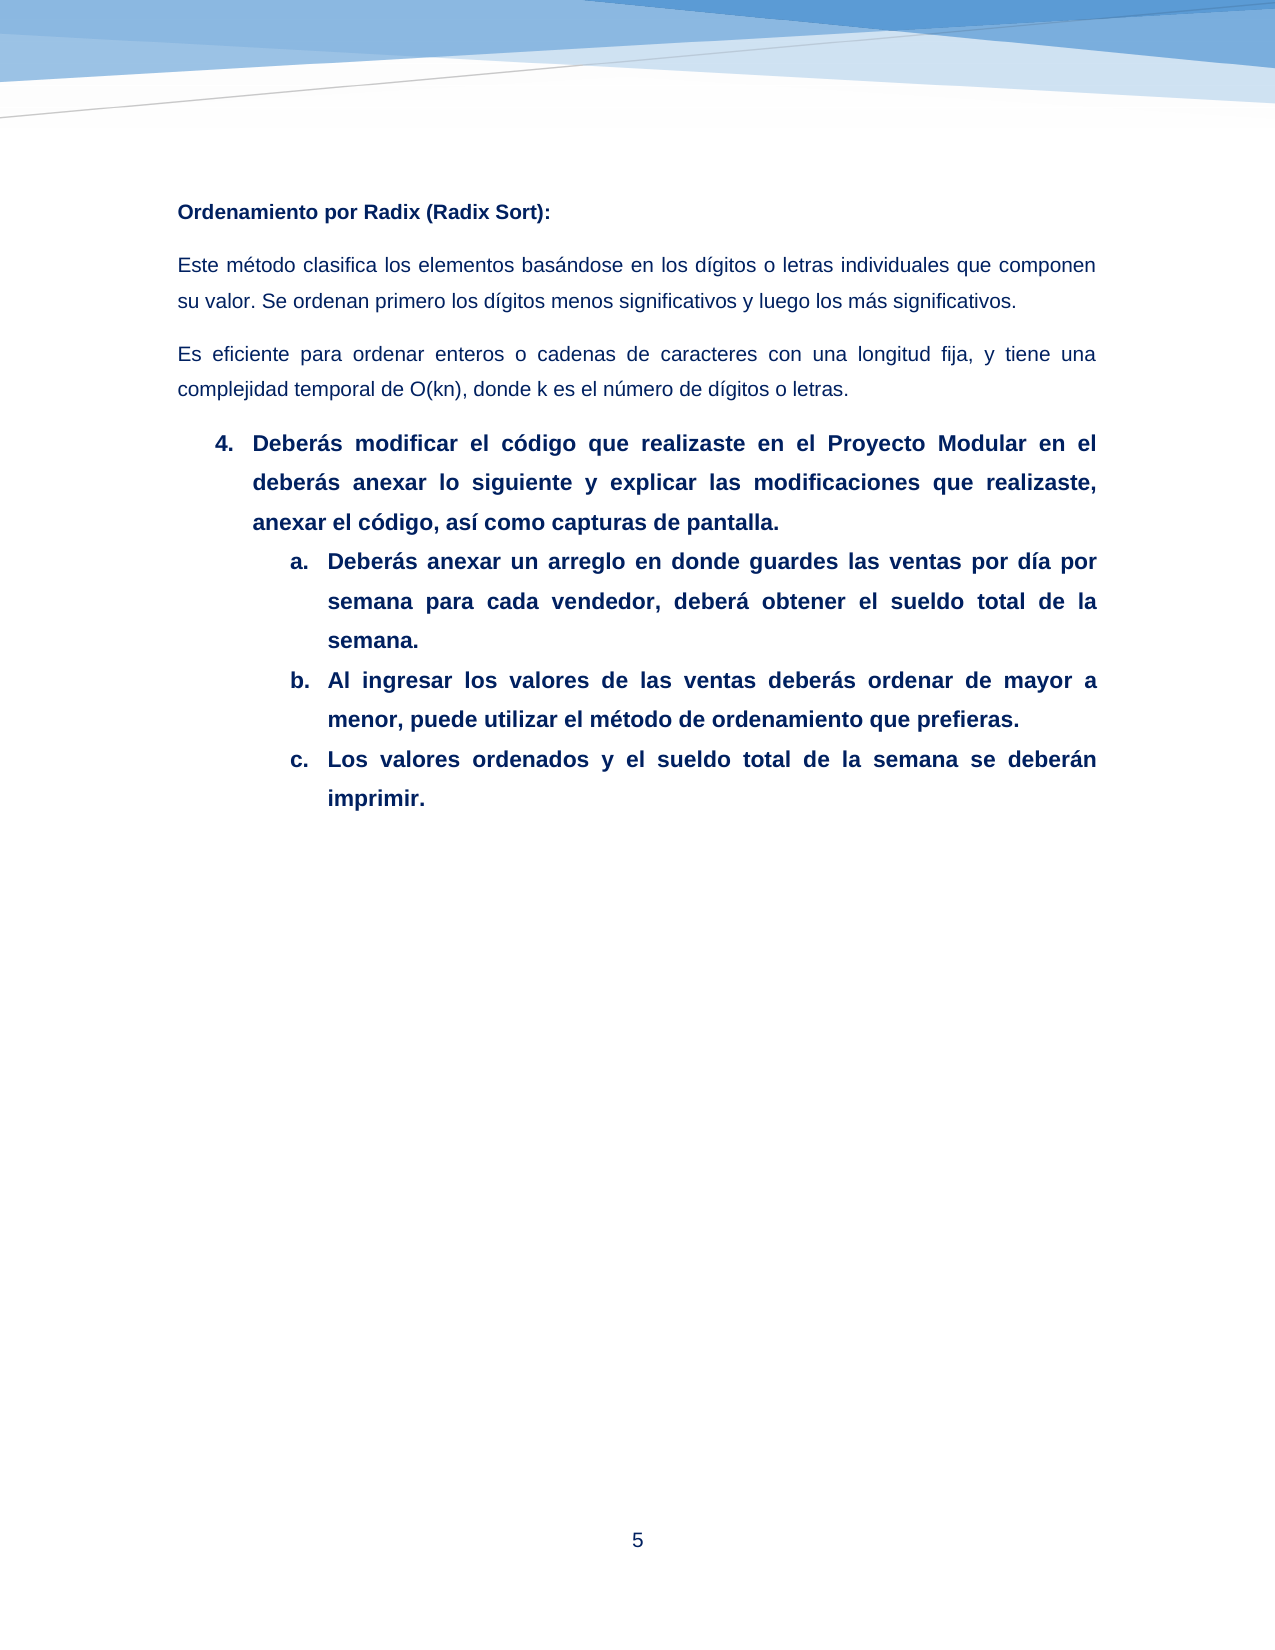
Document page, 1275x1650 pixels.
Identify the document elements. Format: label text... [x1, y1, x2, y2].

text Ordenamiento por Radix (Radix Sort): [177, 200, 1098, 224]
picture [0, 0, 1275, 129]
text Este método clasifica los elementos basándose en los dígitos o letras individuales que componen su valor. Se ordenan primero los dígitos menos significativos y luego los más significativos. [177, 253, 1098, 313]
list Deberás modificar el código que realizaste en el Proyecto Modular en el deberás anexar lo siguiente y explicar las modificaciones que realizaste, anexar el código, así como capturas de pantalla. [215, 430, 1098, 535]
list Deberás anexar un arreglo en donde guardes las ventas por día por semana para cada vendedor, deberá obtener el sueldo total de la semana. [290, 548, 1098, 654]
list Al ingresar los valores de las ventas deberás ordenar de mayor a menor, puede utilizar el método de ordenamiento que prefieras. [290, 667, 1098, 733]
text Es eficiente para ordenar enteros o cadenas de caracteres con una longitud fija, y tiene una complejidad temporal de O(kn), donde k es el número de dígitos o letras. [177, 341, 1098, 401]
list Los valores ordenados y el sueldo total de la semana se deberán imprimir. [290, 746, 1098, 812]
